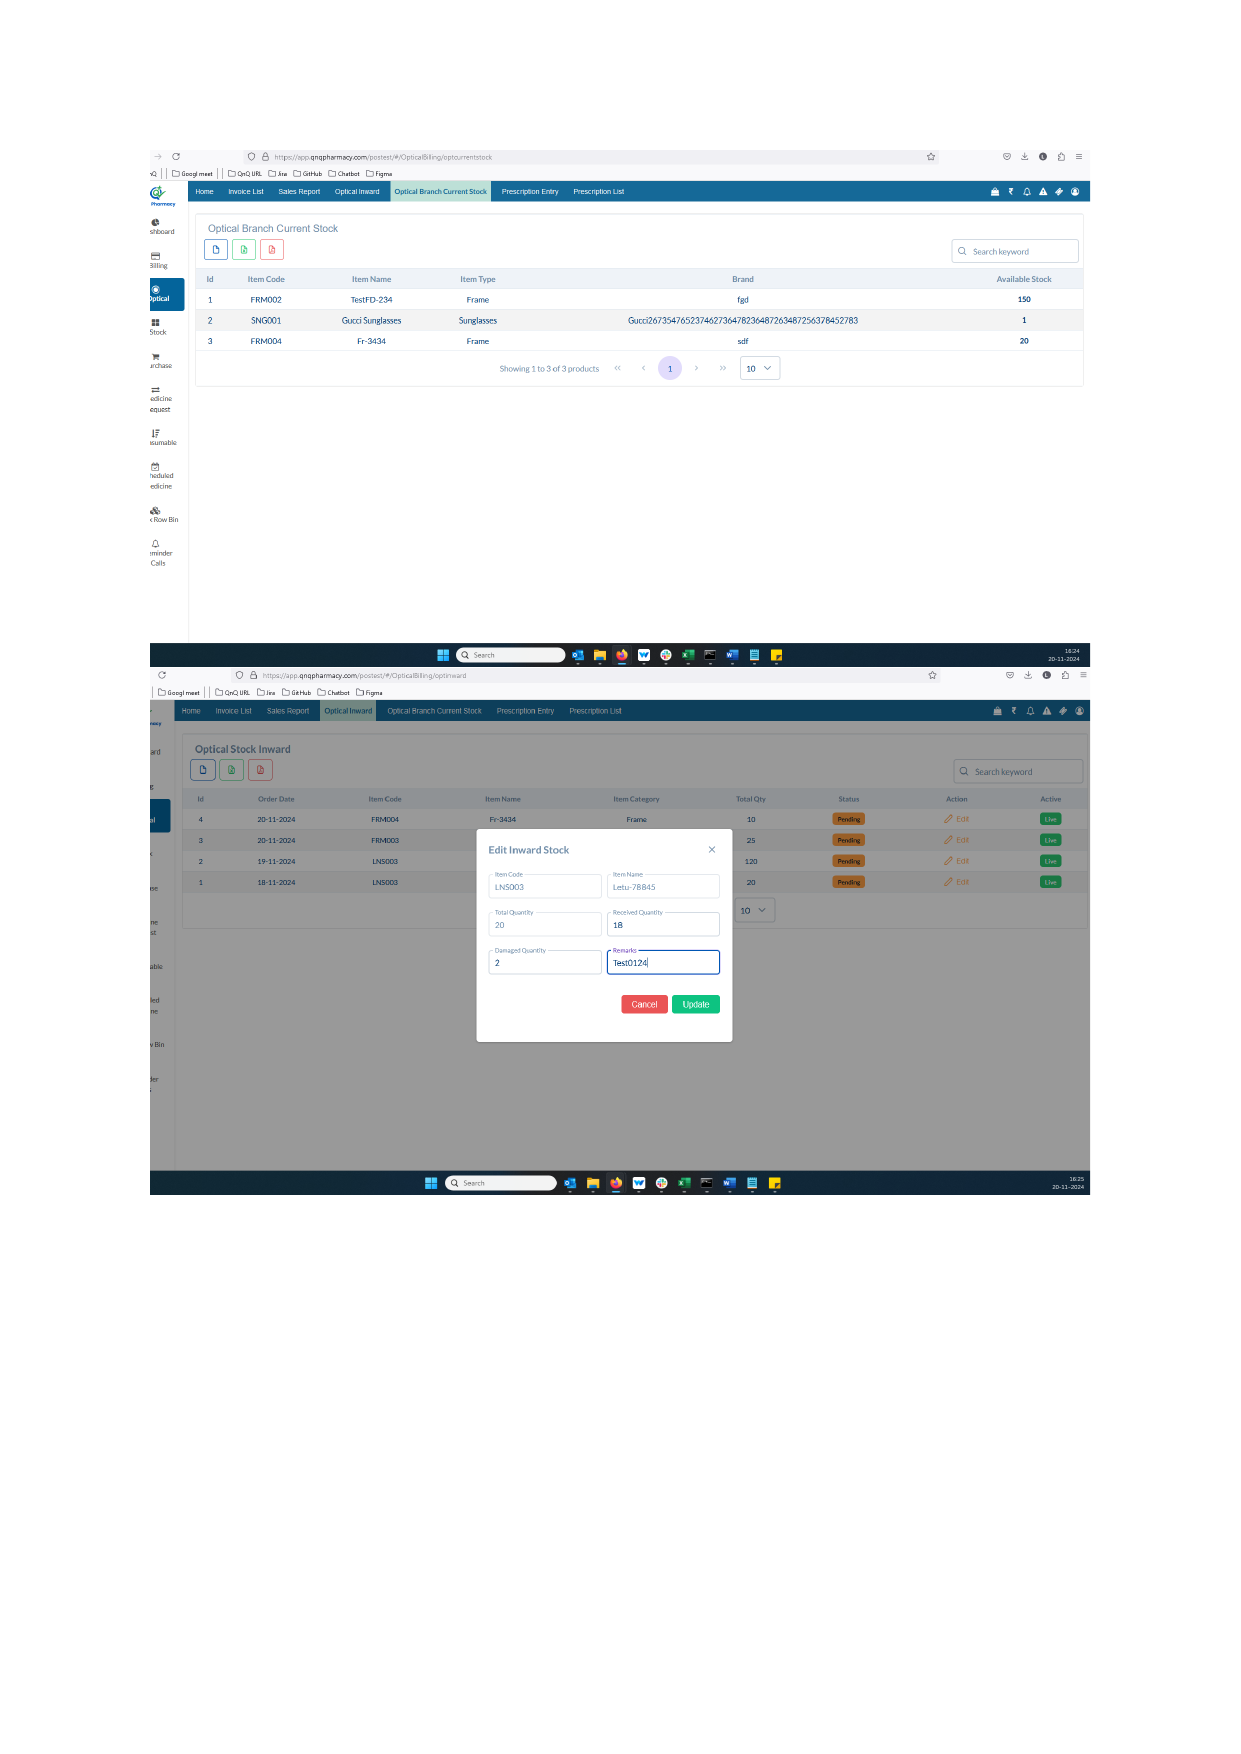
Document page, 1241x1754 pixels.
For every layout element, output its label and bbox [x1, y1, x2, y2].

picture [150, 668, 1091, 1195]
picture [150, 150, 1091, 667]
